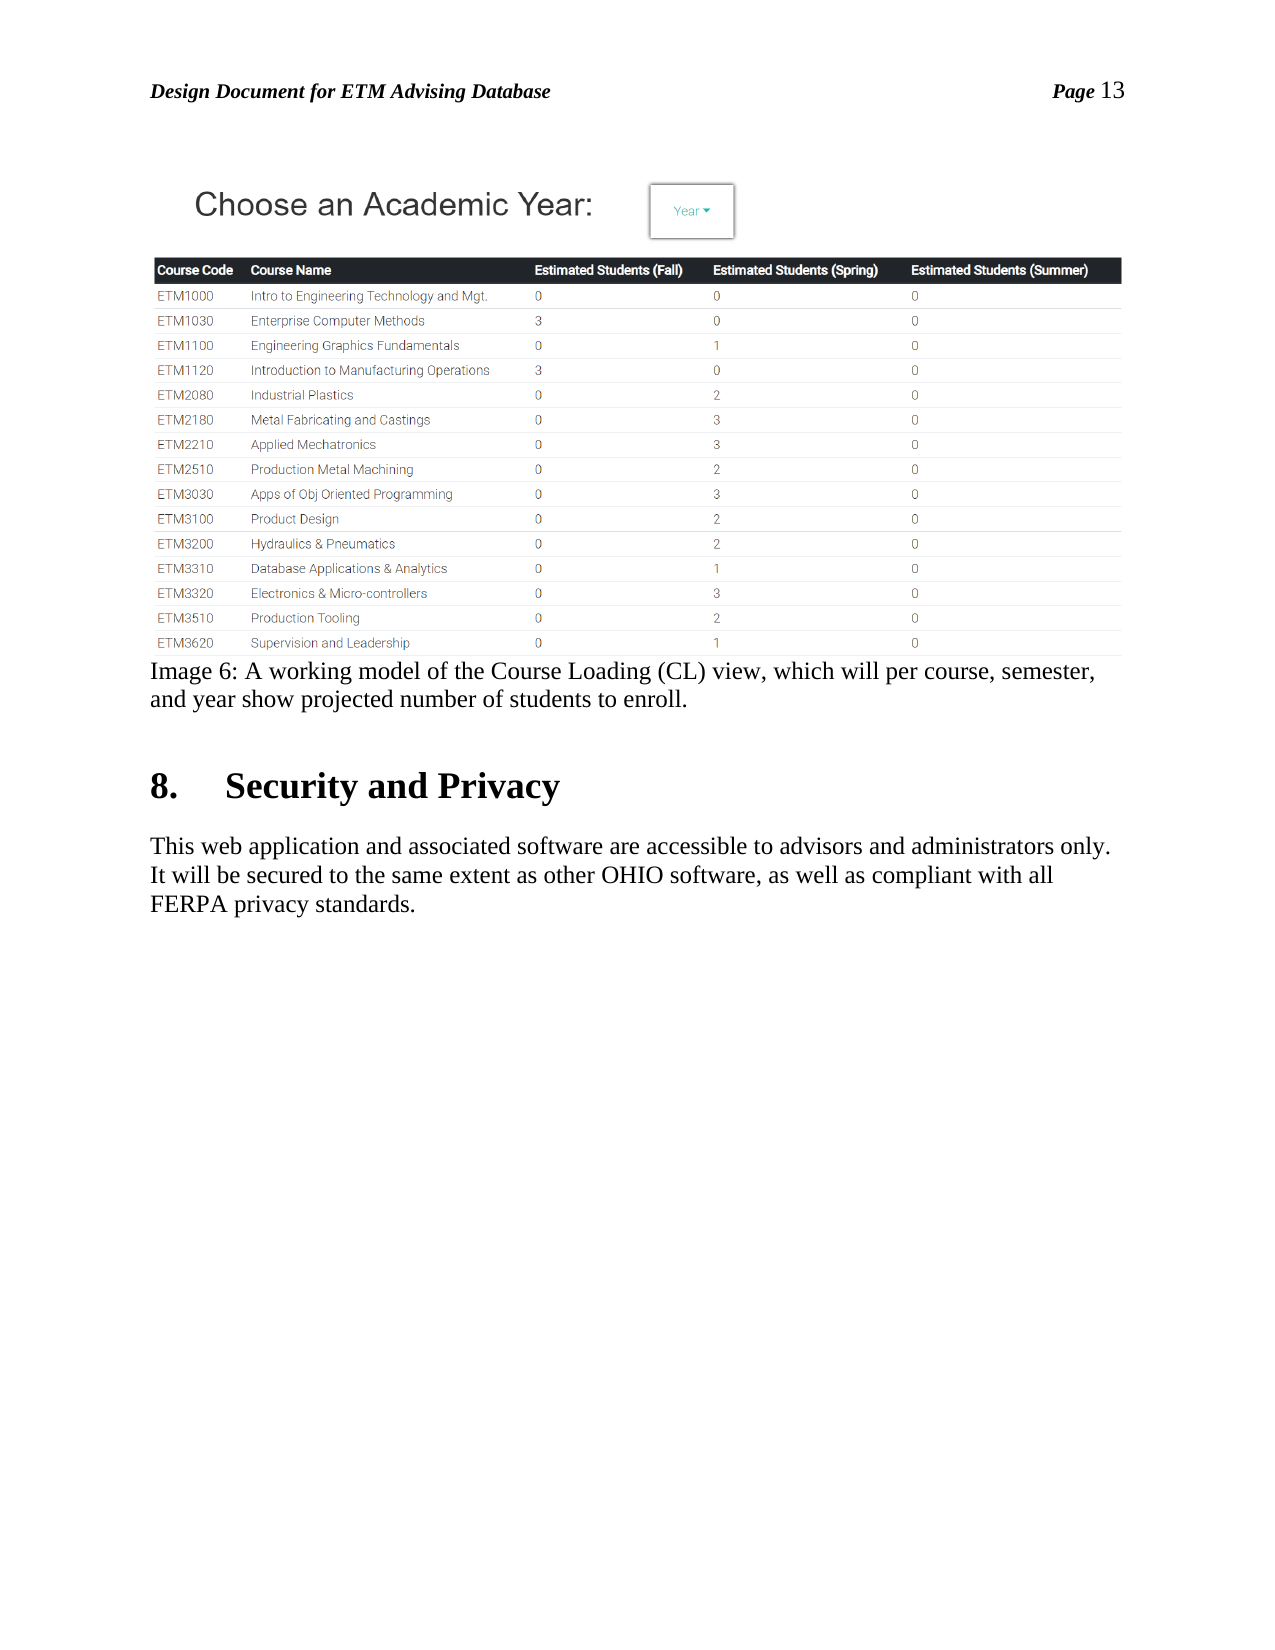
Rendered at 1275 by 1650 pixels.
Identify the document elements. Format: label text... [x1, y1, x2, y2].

picture [150, 178, 1125, 656]
text Image 6: A working model of the Course Loading (CL) view, which will per course, semester, and year show projected number of students to enroll. [150, 656, 1125, 713]
text This web application and associated software are accessible to advisors and administrators only. It will be secured to the same extent as other OHIO software, as well as compliant with all FERPA privacy standards. [150, 831, 1125, 918]
subtitle Security and Privacy [150, 763, 1125, 806]
